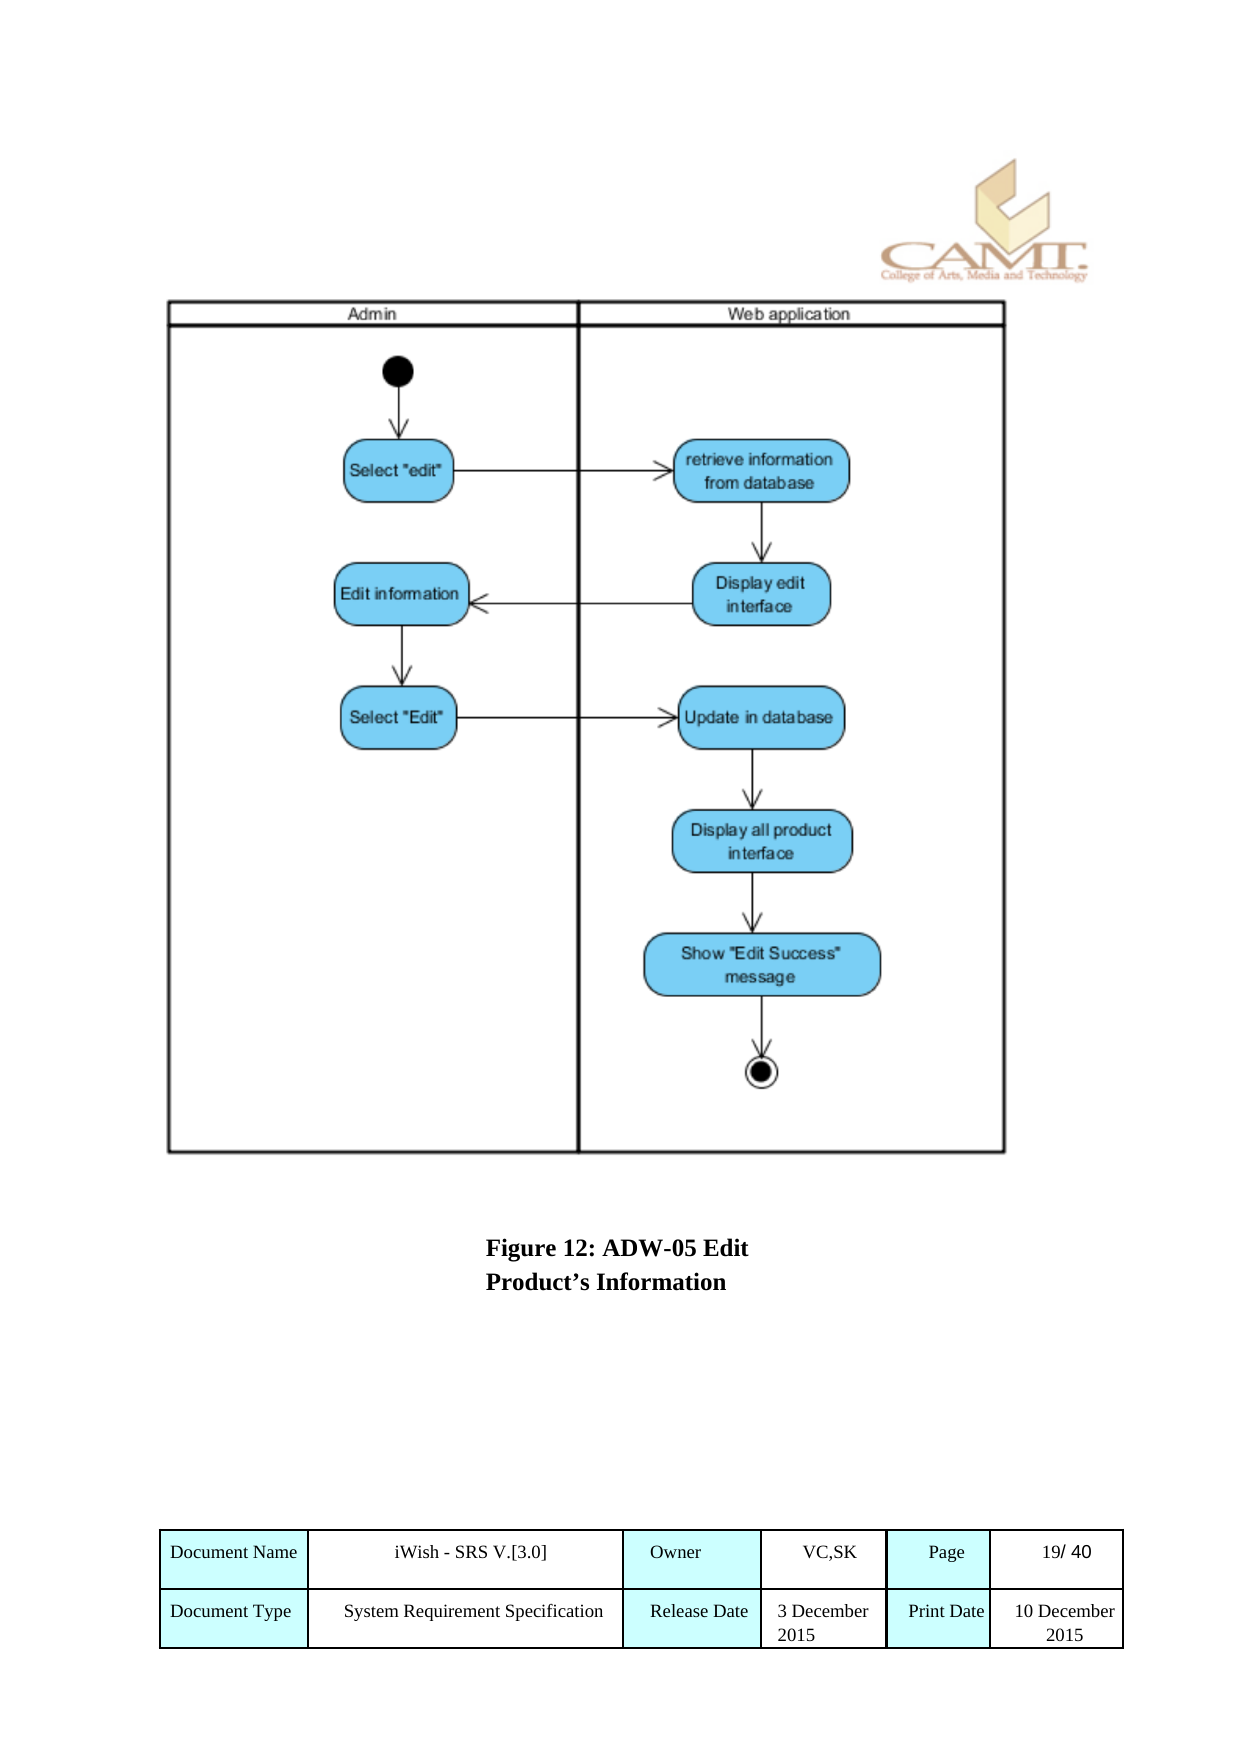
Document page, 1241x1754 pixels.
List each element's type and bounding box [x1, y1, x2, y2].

picture [869, 150, 1094, 285]
picture [148, 288, 1024, 1172]
